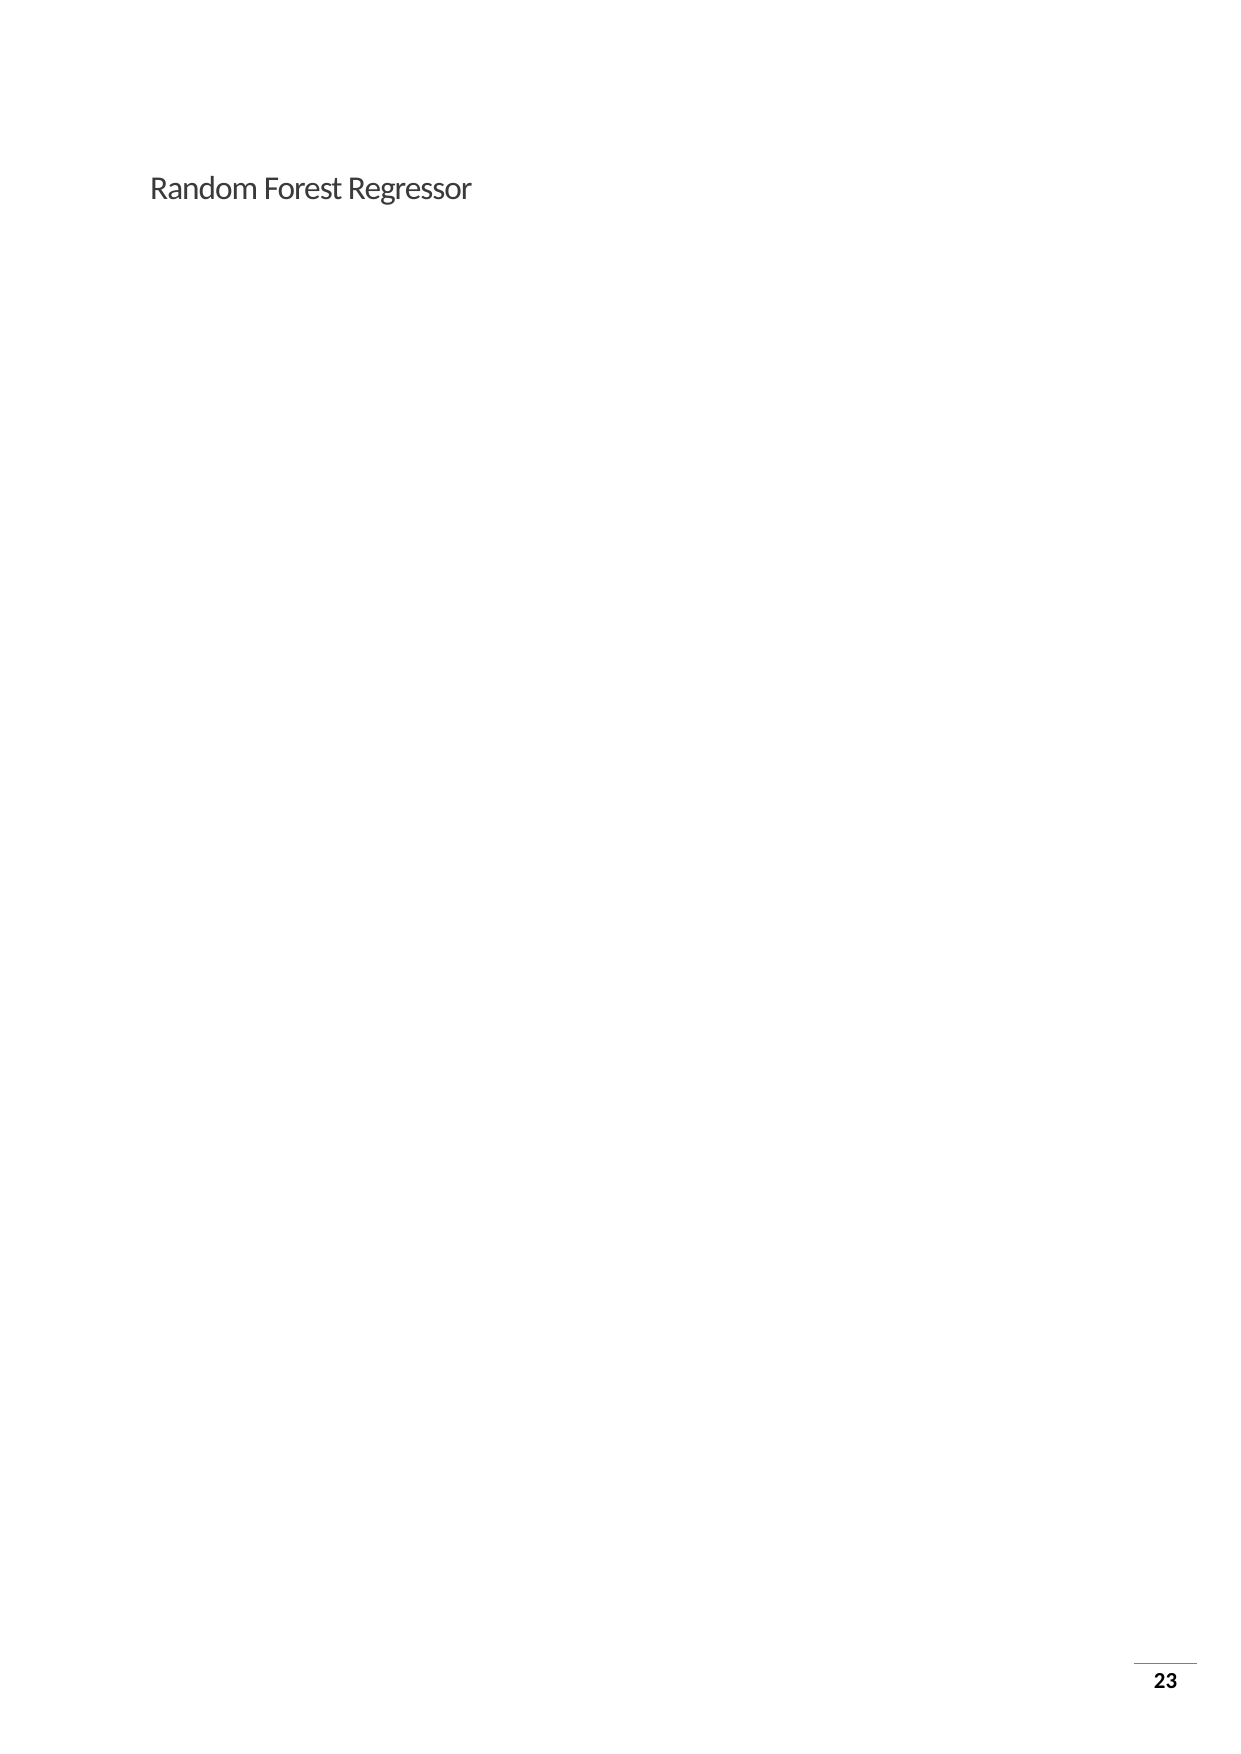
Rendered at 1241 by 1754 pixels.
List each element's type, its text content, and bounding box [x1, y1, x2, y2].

subtitle Random Forest Regressor [150, 167, 1090, 207]
